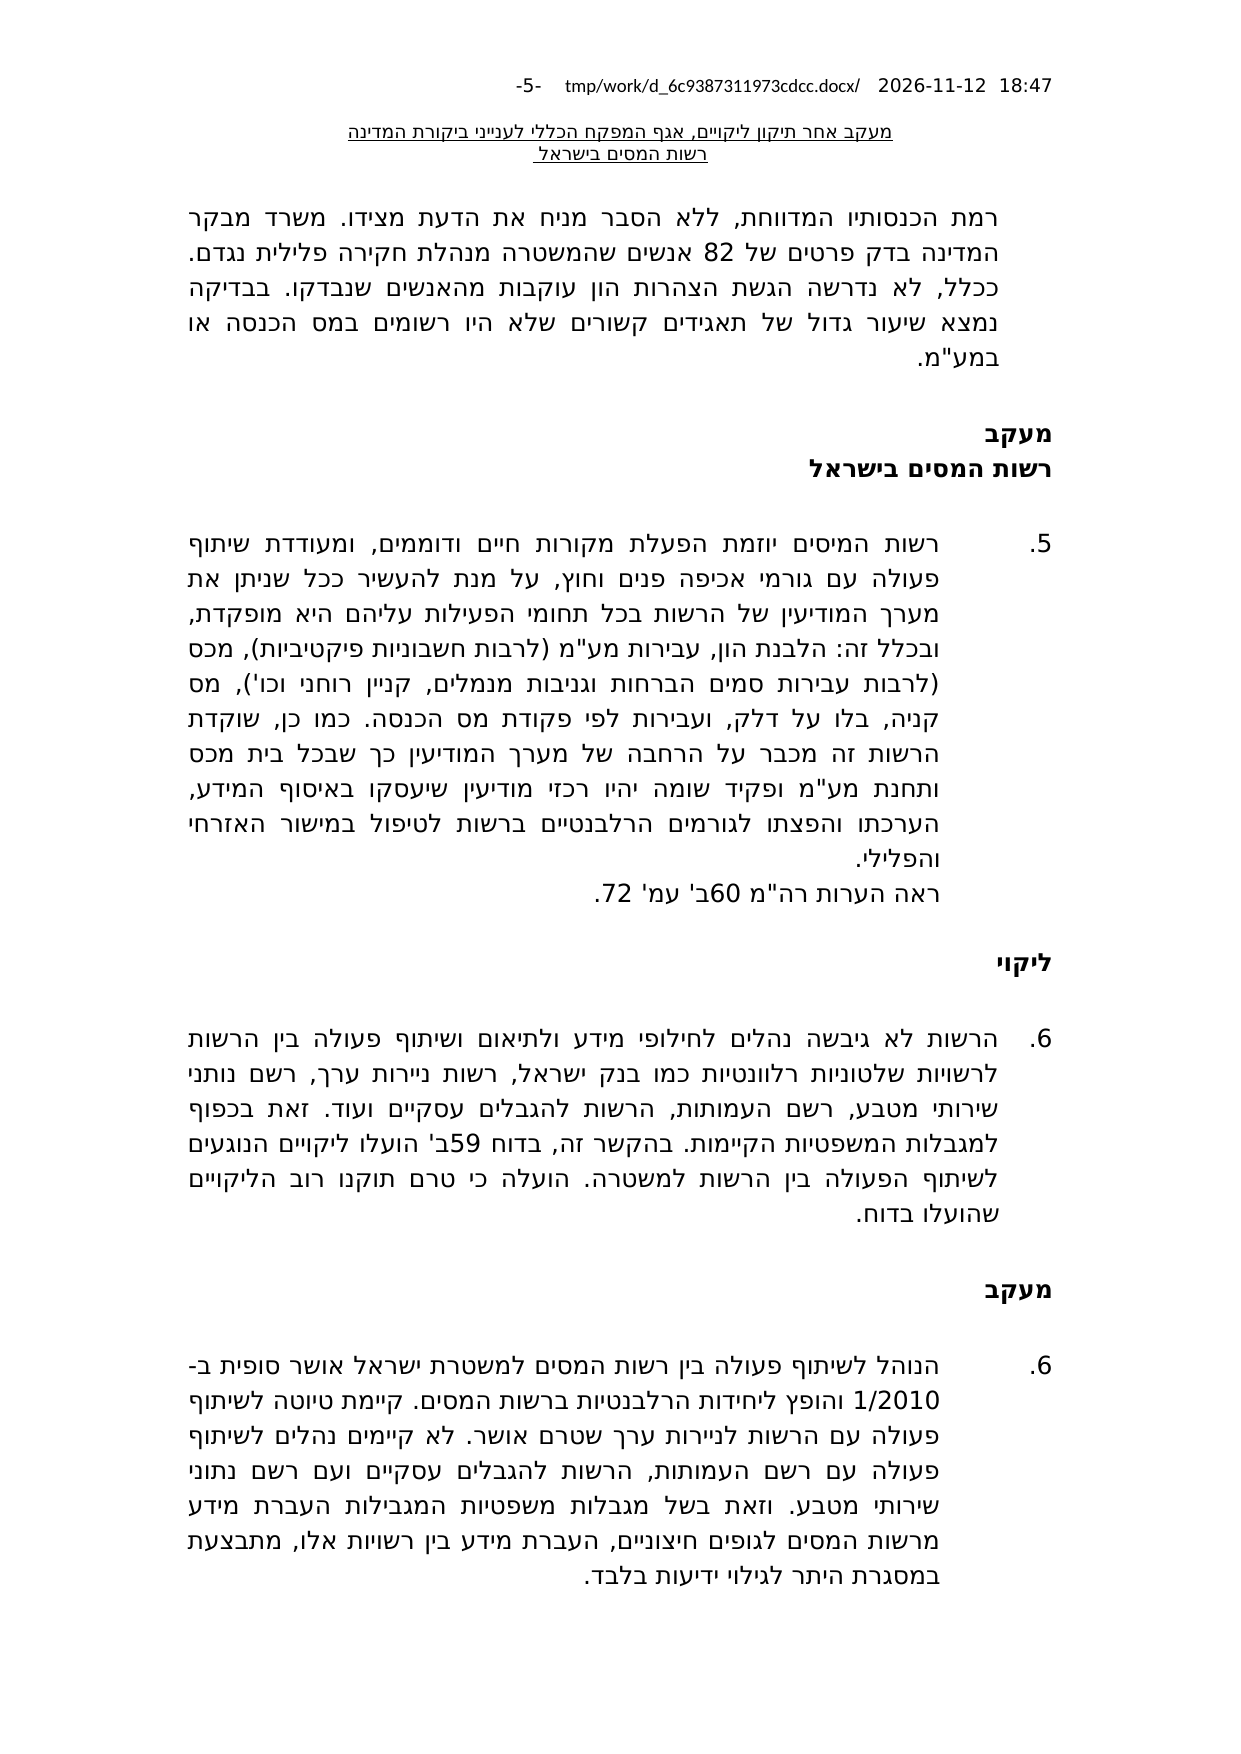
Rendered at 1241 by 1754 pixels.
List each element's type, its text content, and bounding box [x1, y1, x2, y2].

text רשות המסים בישראל [187, 454, 1053, 483]
text ראה הערות רה"מ 60ב' עמ' 72. [187, 880, 1053, 909]
text ליקוי [187, 948, 1053, 978]
text מעקב [187, 419, 1053, 448]
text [187, 203, 1053, 372]
text 6. הנוהל לשיתוף פעולה בין רשות המסים למשטרת ישראל אושר סופית ב-1/2010 והופץ ליחידות הרלבנטיות ברשות המסים. קיימת טיוטה לשיתוף פעולה עם הרשות לניירות ערך שטרם אושר. לא קיימים נהלים לשיתוף פעולה עם רשם העמותות, הרשות להגבלים עסקיים ועם רשם נתוני שירותי מטבע. וזאת בשל מגבלות משפטיות המגבילות העברת מידע מרשות המסים לגופים חיצוניים, העברת מידע בין רשויות אלו, מתבצעת במסגרת היתר לגילוי ידיעות בלבד. [187, 1351, 1053, 1590]
text מעקב [187, 1275, 1053, 1304]
text 5. רשות המיסים יוזמת הפעלת מקורות חיים ודוממים, ומעודדת שיתוף פעולה עם גורמי אכיפה פנים וחוץ, על מנת להעשיר ככל שניתן את מערך המודיעין של הרשות בכל תחומי הפעילות עליהם היא מופקדת, ובכלל זה: הלבנת הון, עבירות מע"מ (לרבות חשבוניות פיקטיביות), מכס (לרבות עבירות סמים הברחות וגניבות מנמלים, קניין רוחני וכו'), מס קניה, בלו על דלק, ועבירות לפי פקודת מס הכנסה. כמו כן, שוקדת הרשות זה מכבר על הרחבה של מערך המודיעין כך שבכל בית מכס ותחנת מע"מ ופקיד שומה יהיו רכזי מודיעין שיעסקו באיסוף המידע, הערכתו והפצתו לגורמים הרלבנטיים ברשות לטיפול במישור האזרחי והפלילי. [187, 530, 1053, 874]
text 6. הרשות לא גיבשה נהלים לחילופי מידע ולתיאום ושיתוף פעולה בין הרשות לרשויות שלטוניות רלוונטיות כמו בנק ישראל, רשות ניירות ערך, רשם נותני שירותי מטבע, רשם העמותות, הרשות להגבלים עסקיים ועוד. זאת בכפוף למגבלות המשפטיות הקיימות. בהקשר זה, בדוח 59ב' הועלו ליקויים הנוגעים לשיתוף הפעולה בין הרשות למשטרה. הועלה כי טרם תוקנו רוב הליקויים שהועלו בדוח. [187, 1024, 1053, 1228]
